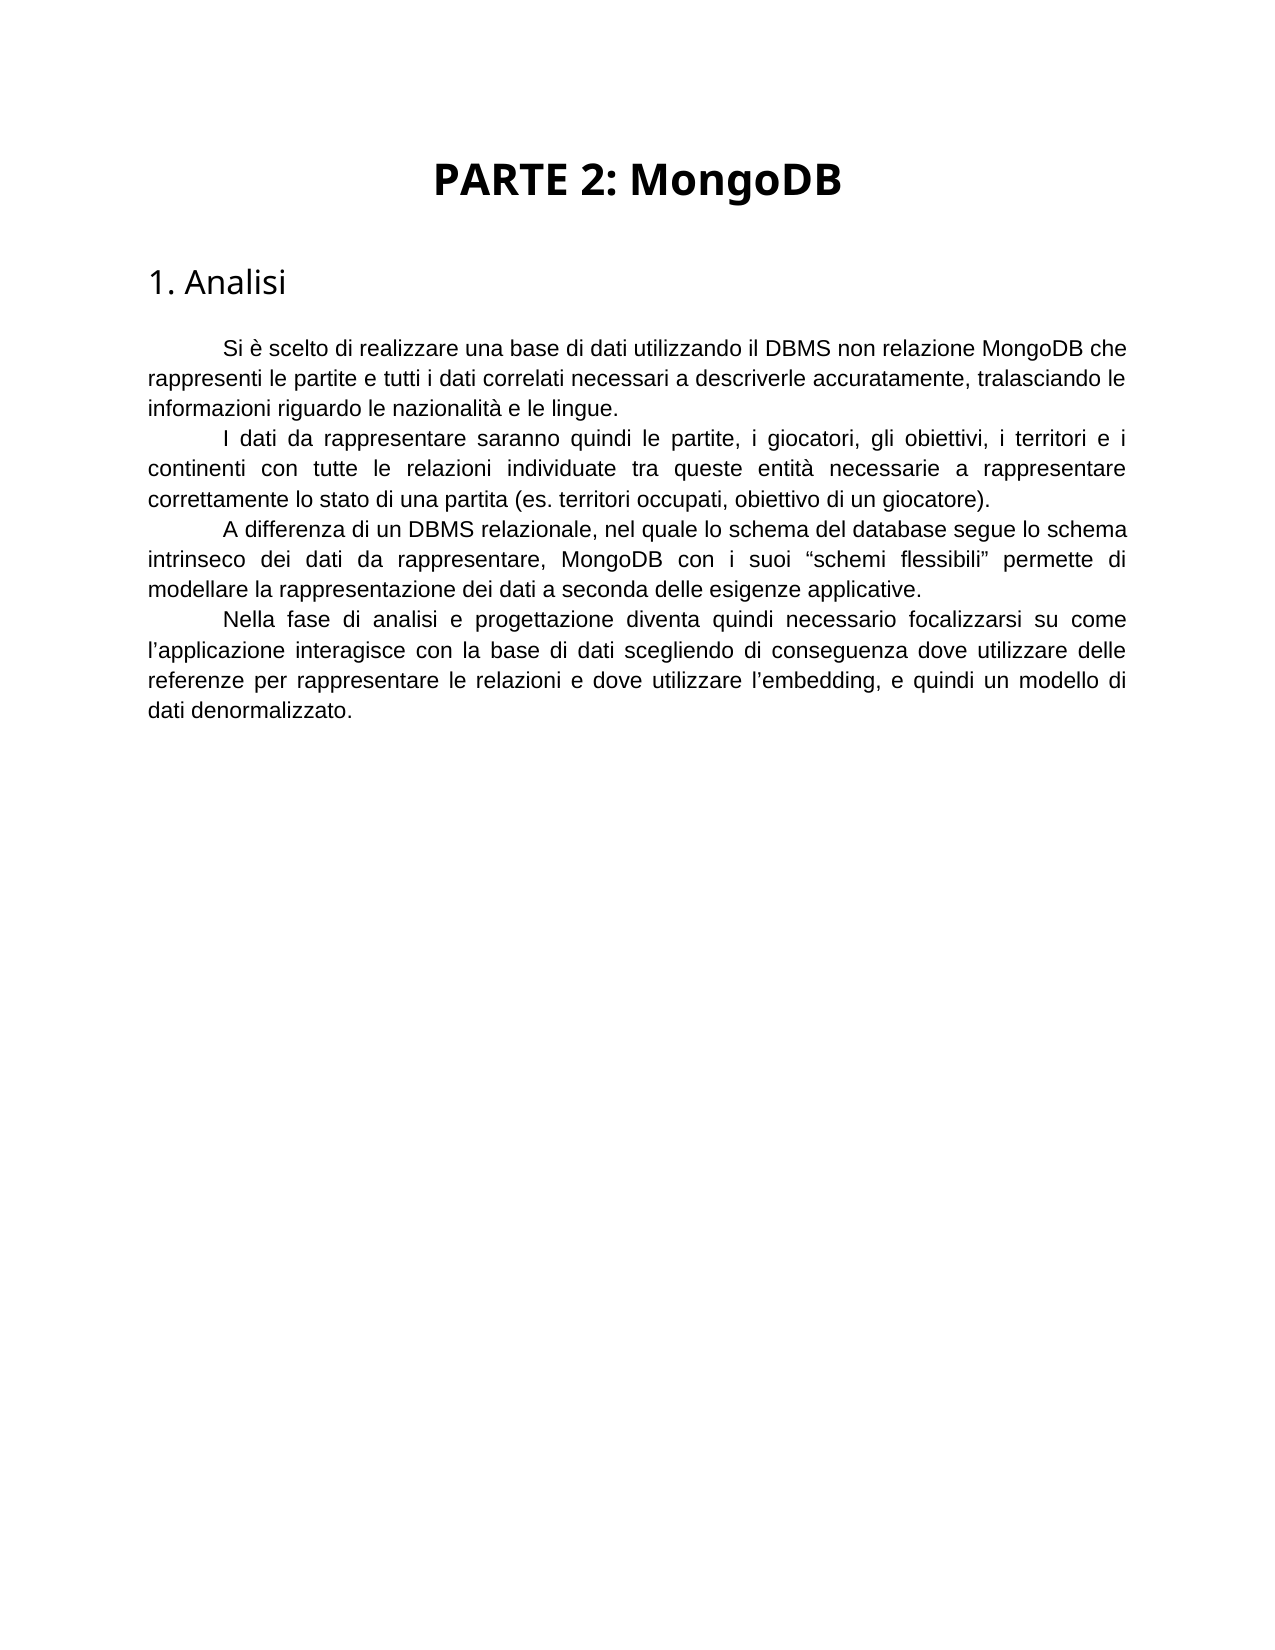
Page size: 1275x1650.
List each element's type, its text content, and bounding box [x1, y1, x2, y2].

subtitle 1. Analisi [148, 259, 1127, 304]
text Nella fase di analisi e progettazione diventa quindi necessario focalizzarsi su come l’applicazione interagisce con la base di dati scegliendo di conseguenza dove utilizzare delle referenze per rappresentare le relazioni e dove utilizzare l’embedding, e quindi un modello di dati denormalizzato. [148, 606, 1127, 723]
text A differenza di un DBMS relazionale, nel quale lo schema del database segue lo schema intrinseco dei dati da rappresentare, MongoDB con i suoi “schemi flessibili” permette di modellare la rappresentazione dei dati a seconda delle esigenze applicative. [148, 516, 1127, 602]
text I dati da rappresentare saranno quindi le partite, i giocatori, gli obiettivi, i territori e i continenti con tutte le relazioni individuate tra queste entità necessarie a rappresentare correttamente lo stato di una partita (es. territori occupati, obiettivo di un giocatore). [148, 425, 1127, 512]
title PARTE 2: MongoDB [148, 148, 1127, 208]
text Si è scelto di realizzare una base di dati utilizzando il DBMS non relazione MongoDB che rappresenti le partite e tutti i dati correlati necessari a descriverle accuratamente, tralasciando le informazioni riguardo le nazionalità e le lingue. [148, 334, 1127, 421]
